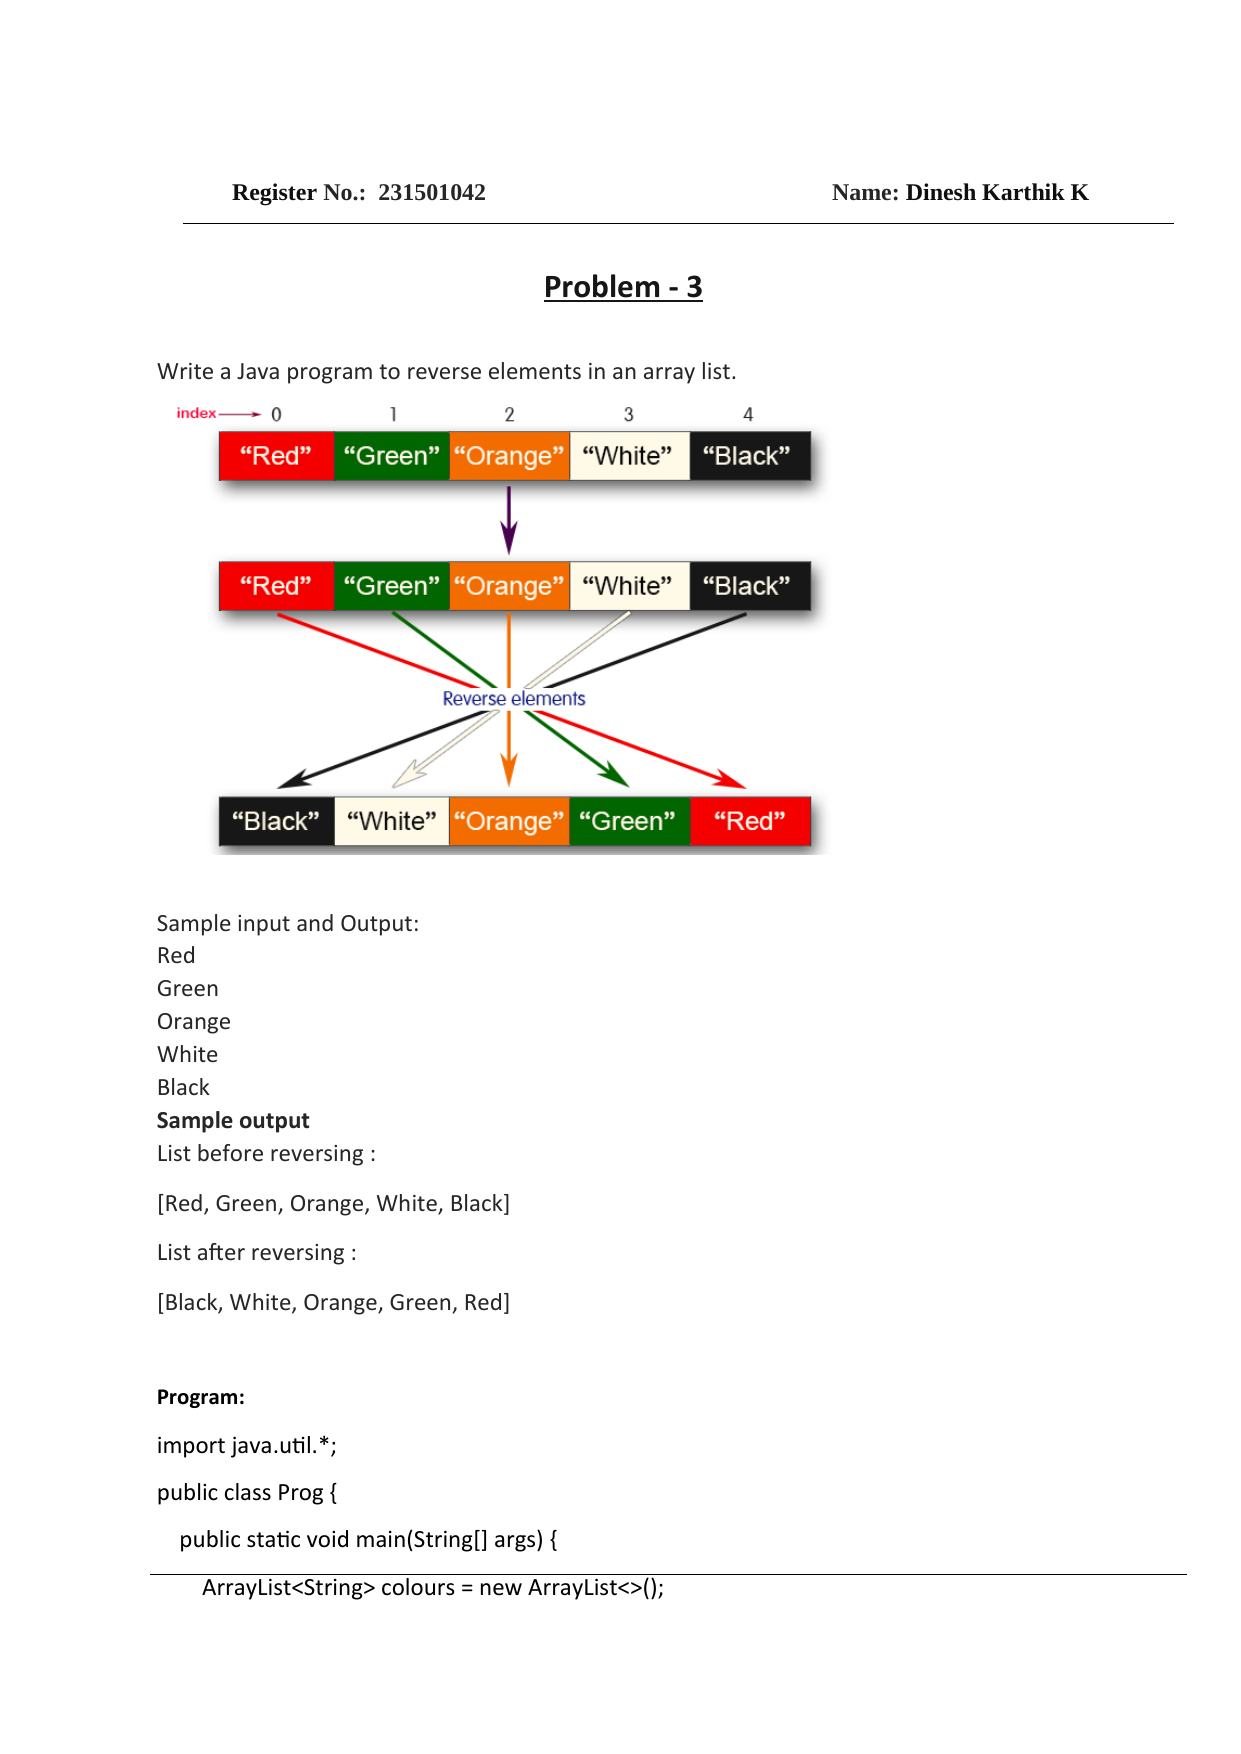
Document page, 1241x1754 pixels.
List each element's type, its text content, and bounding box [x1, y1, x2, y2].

text public static void main(String[] args) { [157, 1523, 1090, 1554]
text [Red, Green, Orange, White, Black] [157, 1187, 1090, 1217]
text Register No.: 231501042 Name: Dinesh Karthik K [232, 178, 1090, 205]
text public class Prog { [157, 1476, 1090, 1507]
text Program: [157, 1382, 1090, 1410]
text [Black, White, Orange, Green, Red] [157, 1286, 1090, 1316]
text ArrayList<String> colours = new ArrayList<>(); [157, 1575, 1090, 1601]
text Write a Java program to reverse elements in an array list. [157, 355, 1090, 386]
text import java.util.*; [157, 1429, 1090, 1460]
picture [156, 404, 834, 855]
text List after reversing : [157, 1236, 1090, 1267]
text Problem - 3 [157, 265, 1090, 306]
text Sample input and Output: Red Green Orange White Black Sample output List before reversing : [157, 874, 1090, 1168]
